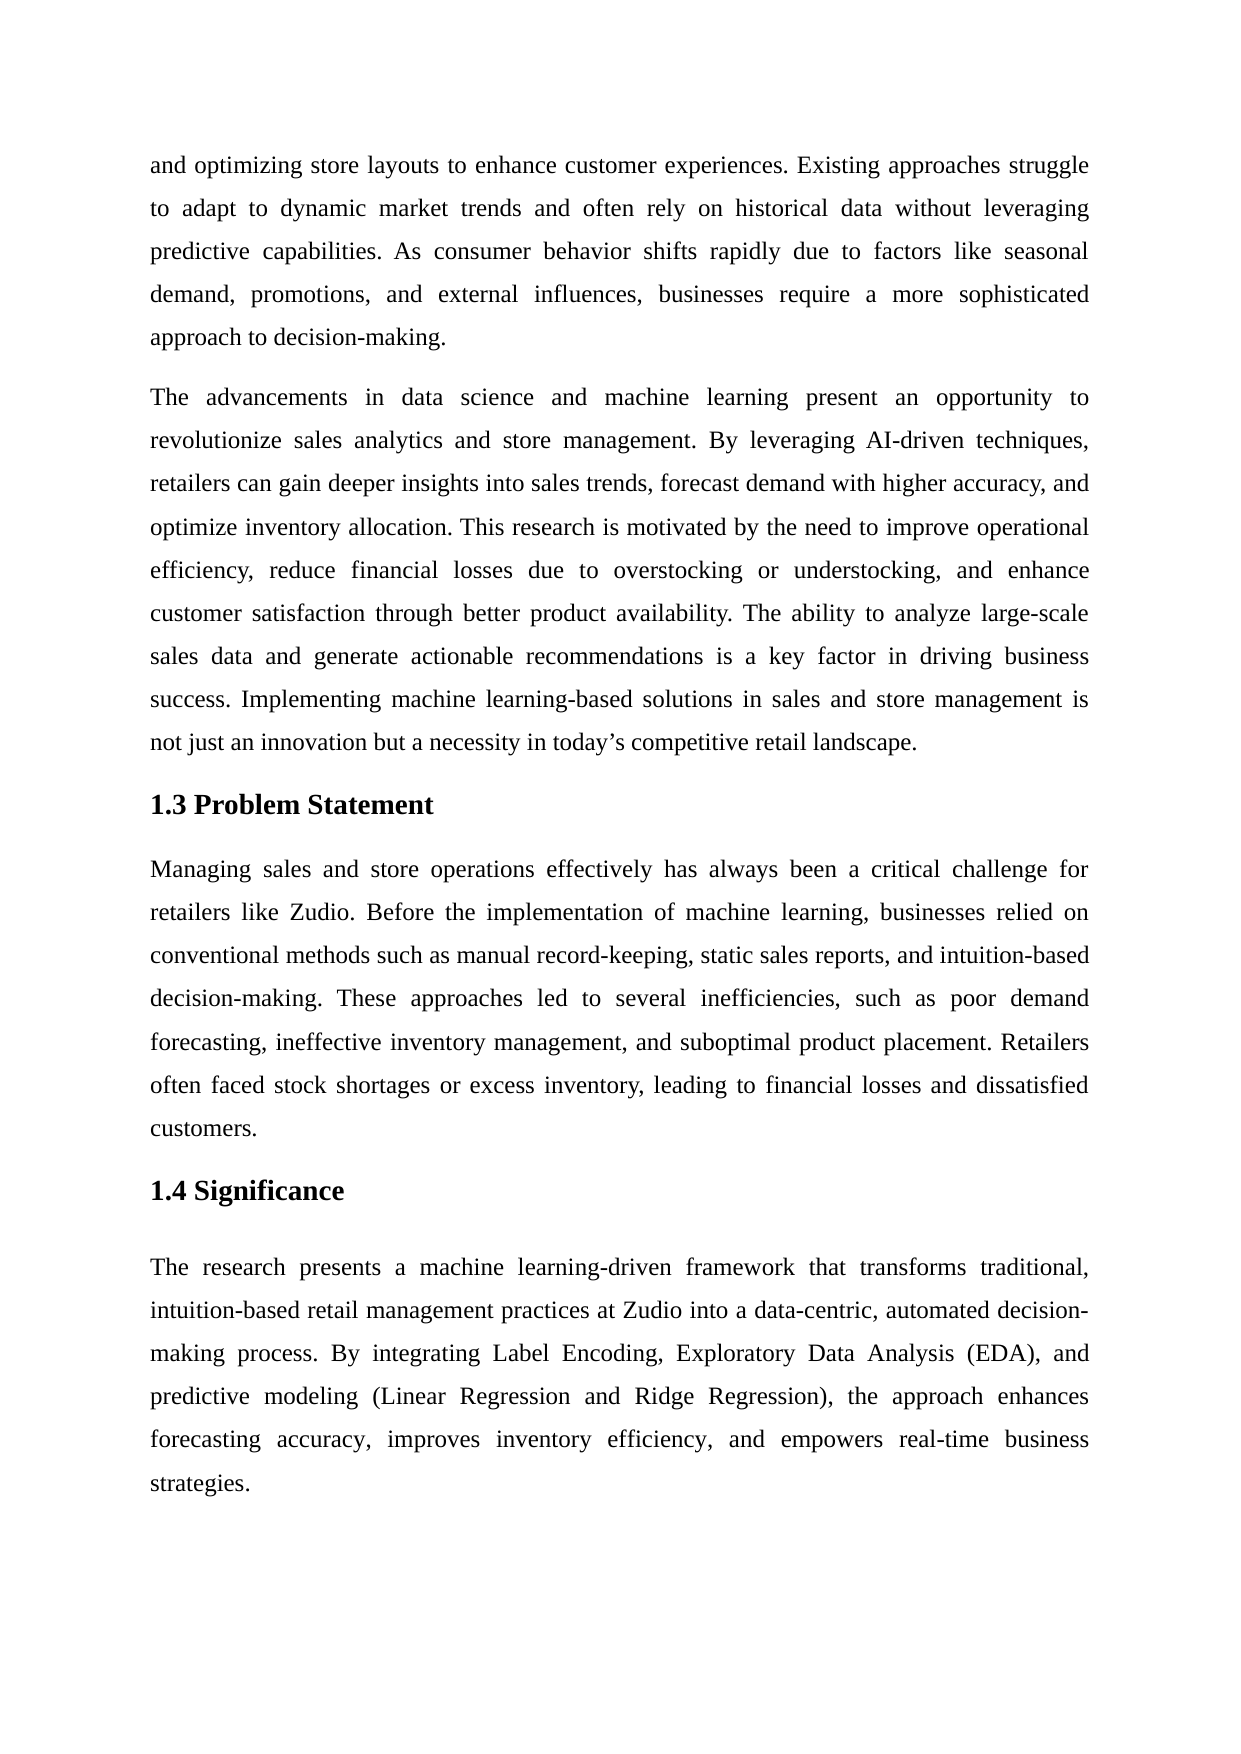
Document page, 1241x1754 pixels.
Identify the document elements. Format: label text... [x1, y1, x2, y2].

text 1.3 Problem Statement [150, 787, 1090, 821]
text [150, 150, 1090, 351]
text The research presents a machine learning-driven framework that transforms traditional, intuition-based retail management practices at Zudio into a data-centric, automated decision-making process. By integrating Label Encoding, Exploratory Data Analysis (EDA), and predictive modeling (Linear Regression and Ridge Regression), the approach enhances forecasting accuracy, improves inventory efficiency, and empowers real-time business strategies. [150, 1252, 1090, 1496]
text Managing sales and store operations effectively has always been a critical challenge for retailers like Zudio. Before the implementation of machine learning, businesses relied on conventional methods such as manual record-keeping, static sales reports, and intuition-based decision-making. These approaches led to several inefficiencies, such as poor demand forecasting, ineffective inventory management, and suboptimal product placement. Retailers often faced stock shortages or excess inventory, leading to financial losses and dissatisfied customers. [150, 854, 1090, 1142]
text The advancements in data science and machine learning present an opportunity to revolutionize sales analytics and store management. By leveraging AI-driven techniques, retailers can gain deeper insights into sales trends, forecast demand with higher accuracy, and optimize inventory allocation. This research is motivated by the need to improve operational efficiency, reduce financial losses due to overstocking or understocking, and enhance customer satisfaction through better product availability. The ability to analyze large-scale sales data and generate actionable recommendations is a key factor in driving business success. Implementing machine learning-based solutions in sales and store management is not just an innovation but a necessity in today’s competitive retail landscape. [150, 382, 1090, 756]
text 1.4 Significance [150, 1173, 1090, 1206]
